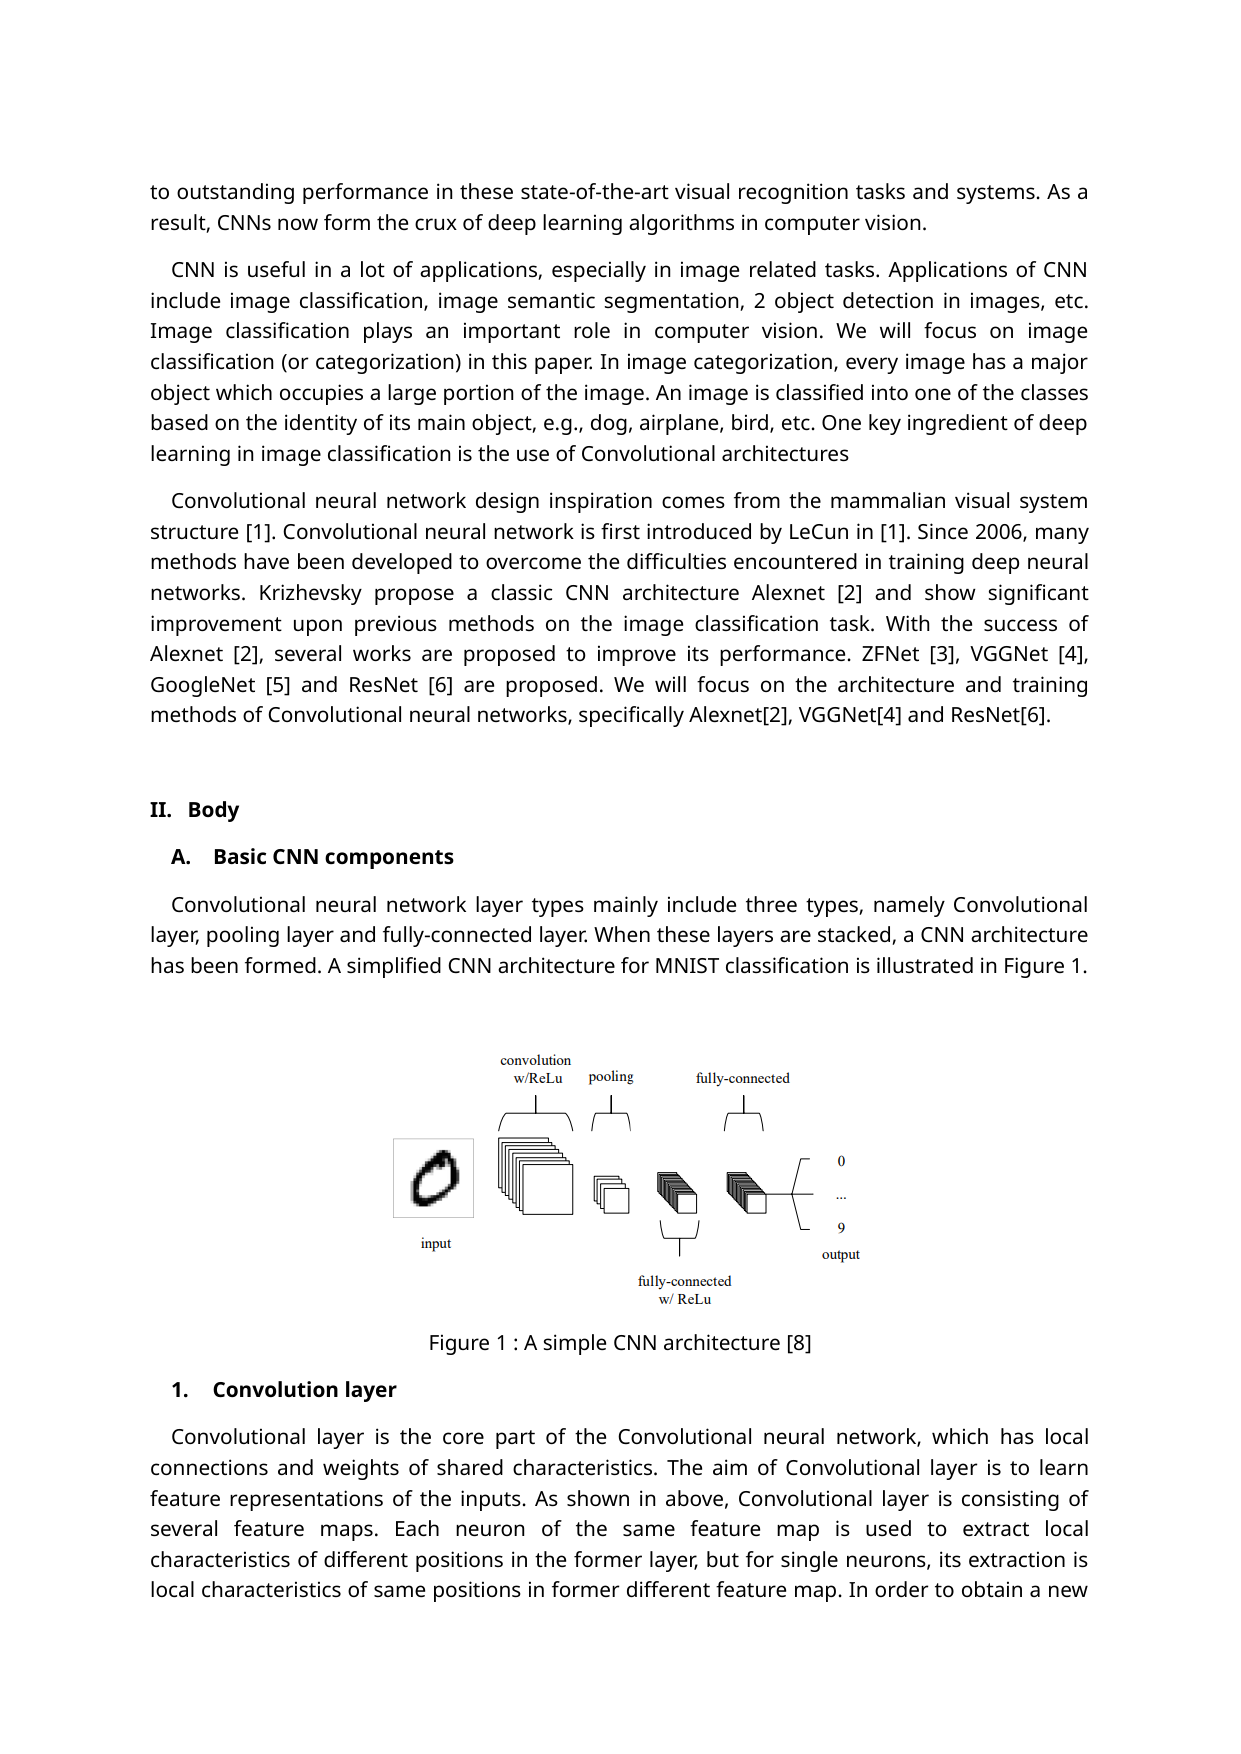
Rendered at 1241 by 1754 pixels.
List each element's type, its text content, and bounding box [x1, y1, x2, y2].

text Figure 1 : A simple CNN architecture [8] [150, 1328, 1090, 1356]
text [150, 1422, 1090, 1604]
picture [391, 1045, 870, 1309]
list Basic CNN components [171, 842, 1090, 871]
text Convolutional neural network design inspiration comes from the mammalian visual system structure [1]. Convolutional neural network is first introduced by LeCun in [1]. Since 2006, many methods have been developed to overcome the difficulties encountered in training deep neural networks. Krizhevsky propose a classic CNN architecture Alexnet [2] and show significant improvement upon previous methods on the image classification task. With the success of Alexnet [2], several works are proposed to improve its performance. ZFNet [3], VGGNet [4], GoogleNet [5] and ResNet [6] are proposed. We will focus on the architecture and training methods of Convolutional neural networks, specifically Alexnet[2], VGGNet[4] and ResNet[6]. [150, 486, 1090, 729]
text CNN is useful in a lot of applications, especially in image related tasks. Applications of CNN include image classification, image semantic segmentation, 2 object detection in images, etc. Image classification plays an important role in computer vision. We will focus on image classification (or categorization) in this paper. In image categorization, every image has a major object which occupies a large portion of the image. An image is classified into one of the classes based on the identity of its main object, e.g., dog, airplane, bird, etc. One key ingredient of deep learning in image classification is the use of Convolutional architectures [150, 255, 1090, 467]
list Body [150, 795, 1090, 823]
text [150, 177, 1090, 236]
list Convolution layer [171, 1375, 1090, 1403]
text Convolutional neural network layer types mainly include three types, namely Convolutional layer, pooling layer and fully-connected layer. When these layers are stacked, a CNN architecture has been formed. A simplified CNN architecture for MNIST classification is illustrated in Figure 1. [150, 890, 1090, 979]
